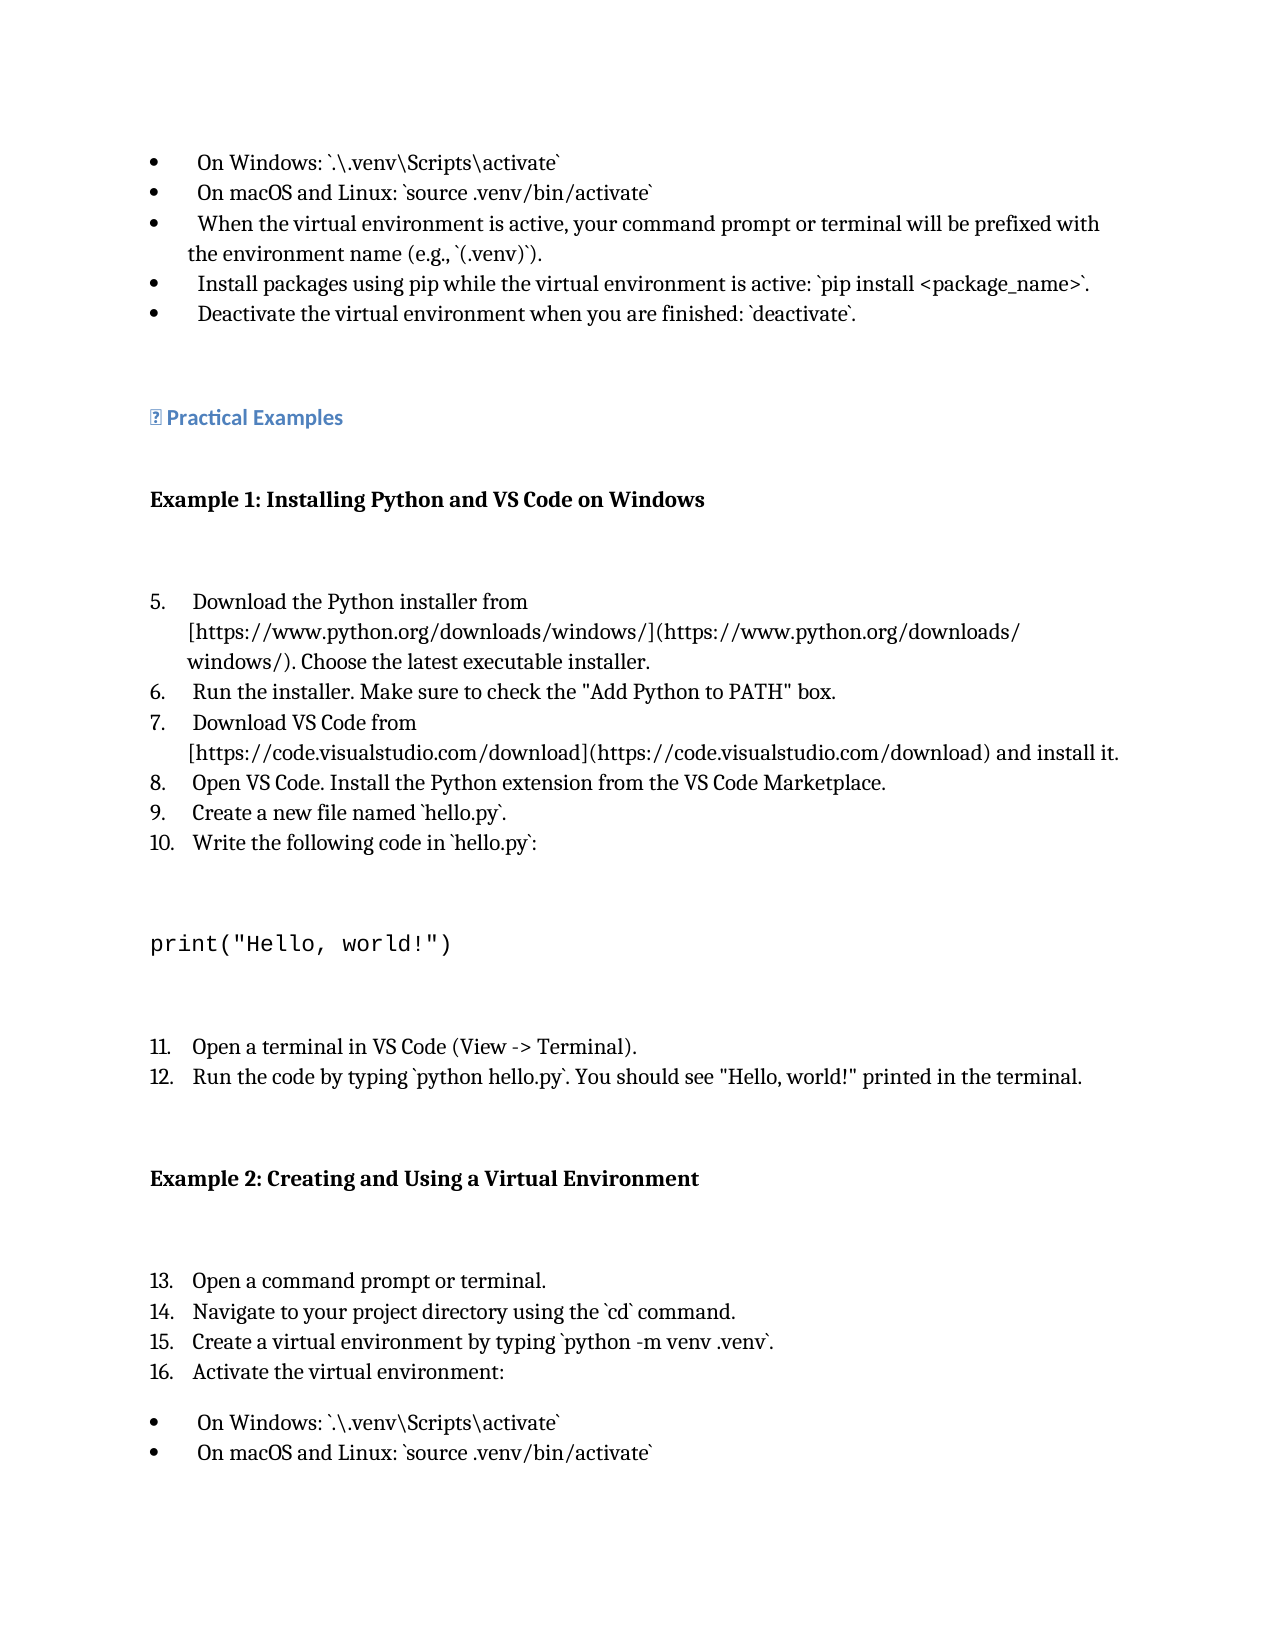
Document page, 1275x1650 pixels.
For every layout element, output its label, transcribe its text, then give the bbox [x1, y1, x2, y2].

text Example 2: Creating and Using a Virtual Environment [150, 1166, 1125, 1192]
list Navigate to your project directory using the `cd` command. [150, 1298, 1125, 1325]
list Create a new file named `hello.py`. [150, 800, 1125, 826]
list When the virtual environment is active, your command prompt or terminal will be prefixed with the environment name (e.g., `(.venv)`). [150, 210, 1125, 267]
list Write the following code in `hello.py`: [150, 830, 1125, 856]
list Create a virtual environment by typing `python -m venv .venv`. [150, 1329, 1125, 1355]
list Open a command prompt or terminal. [150, 1268, 1125, 1294]
list Run the code by typing `python hello.py`. You should see "Hello, world!" printed in the terminal. [150, 1064, 1125, 1090]
subtitle 🌟 Practical Examples [150, 403, 1125, 431]
list On Windows: `.\.venv\Scripts\activate` [150, 1410, 1125, 1436]
list On Windows: `.\.venv\Scripts\activate` [150, 150, 1125, 176]
list On macOS and Linux: `source .venv/bin/activate` [150, 1440, 1125, 1466]
text Example 1: Installing Python and VS Code on Windows [150, 486, 1125, 513]
list Install packages using pip while the virtual environment is active: `pip install <package_name>`. [150, 271, 1125, 297]
list Download VS Code from [https://code.visualstudio.com/download](https://code.visualstudio.com/download) and install it. [150, 709, 1125, 766]
list Activate the virtual environment: [150, 1359, 1125, 1385]
text print("Hello, world!") [150, 932, 1125, 958]
list Run the installer. Make sure to check the "Add Python to PATH" box. [150, 679, 1125, 705]
list On macOS and Linux: `source .venv/bin/activate` [150, 180, 1125, 207]
list Deactivate the virtual environment when you are finished: `deactivate`. [150, 301, 1125, 327]
list Open a terminal in VS Code (View -> Terminal). [150, 1034, 1125, 1060]
list Open VS Code. Install the Python extension from the VS Code Marketplace. [150, 770, 1125, 796]
list Download the Python installer from [https://www.python.org/downloads/windows/](https://www.python.org/downloads/windows/). Choose the latest executable installer. [150, 588, 1125, 675]
